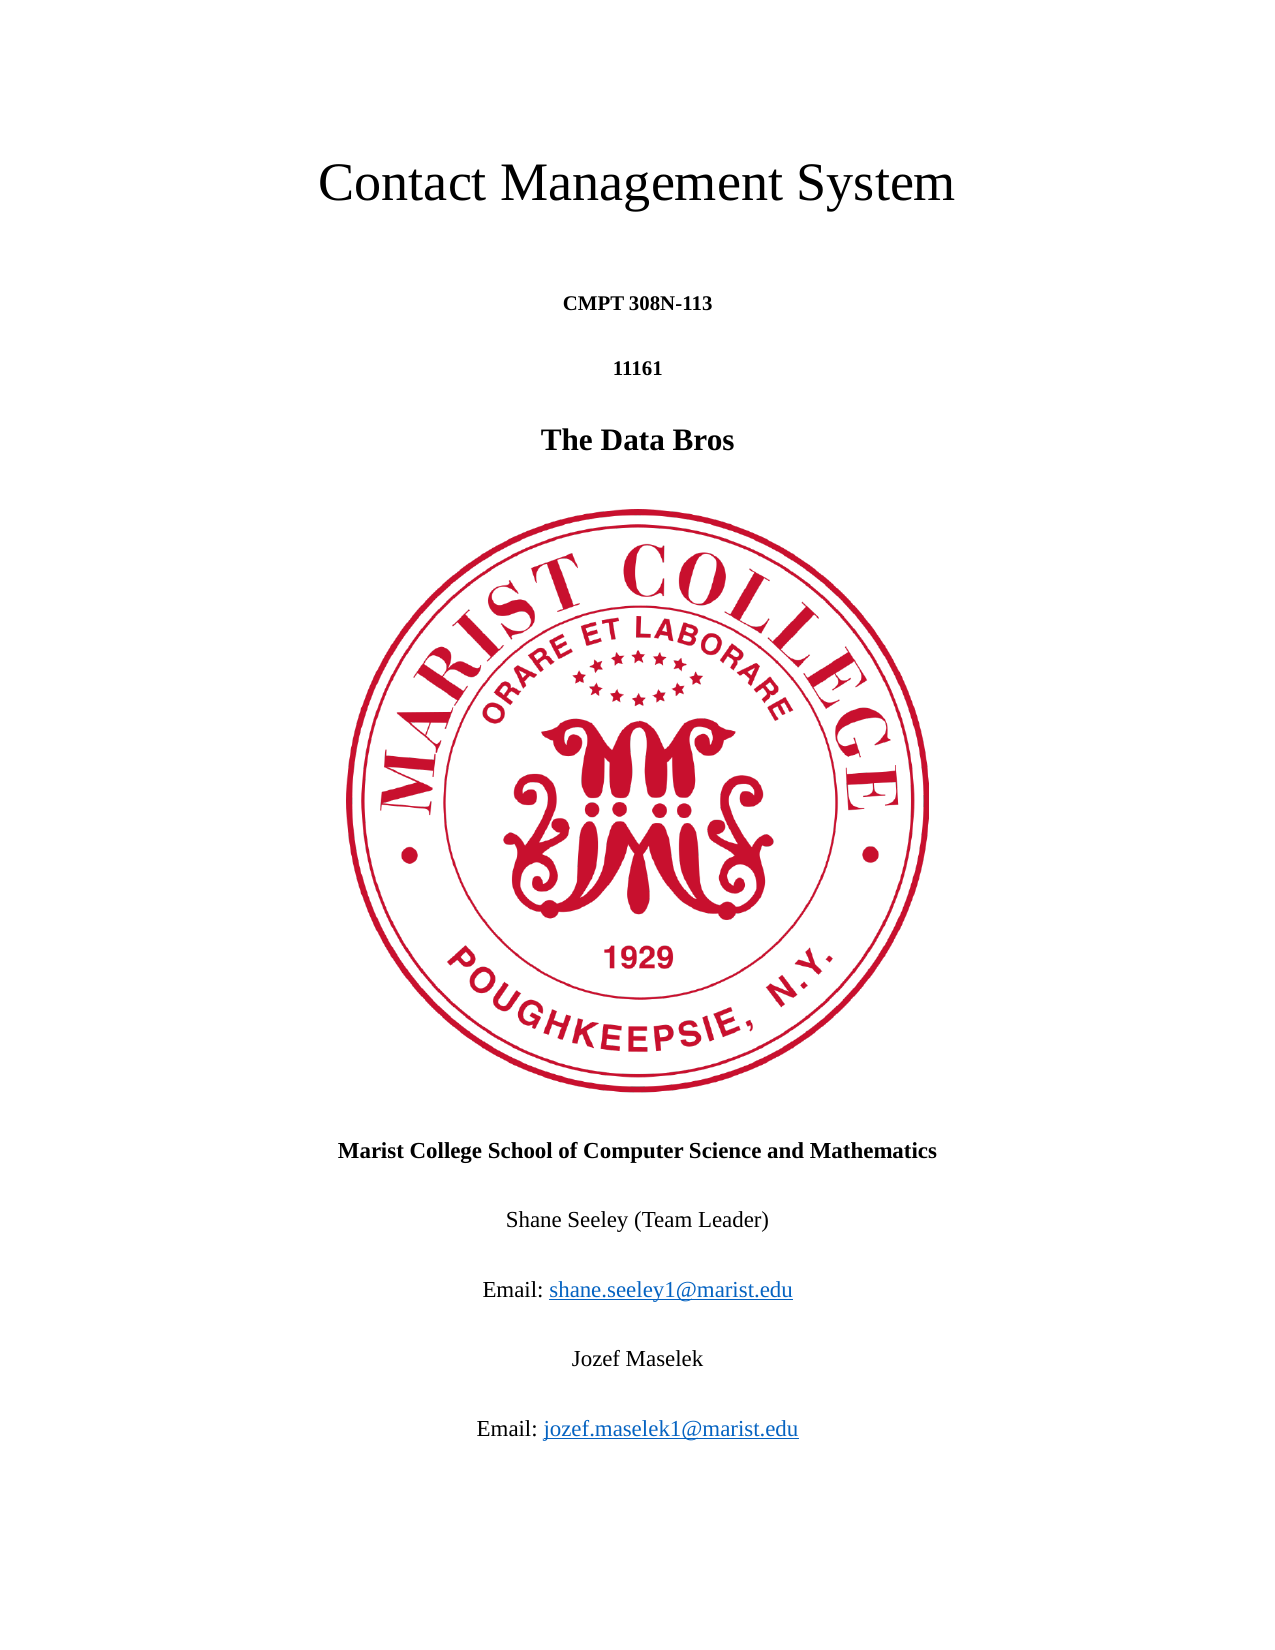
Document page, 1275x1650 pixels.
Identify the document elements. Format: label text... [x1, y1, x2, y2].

text Email: shane.seeley1@marist.edu [150, 1276, 1125, 1302]
text CMPT 308N-113 [150, 291, 1125, 315]
text Jozef Maselek [150, 1345, 1125, 1372]
text Marist College School of Computer Science and Mathematics [150, 1137, 1125, 1163]
text Email: jozef.maselek1@marist.edu [150, 1414, 1125, 1441]
picture [346, 509, 929, 1093]
text Contact Management System [150, 150, 1125, 212]
text 11161 [150, 356, 1125, 380]
text Shane Seeley (Team Leader) [150, 1206, 1125, 1233]
text The Data Bros [150, 421, 1125, 457]
